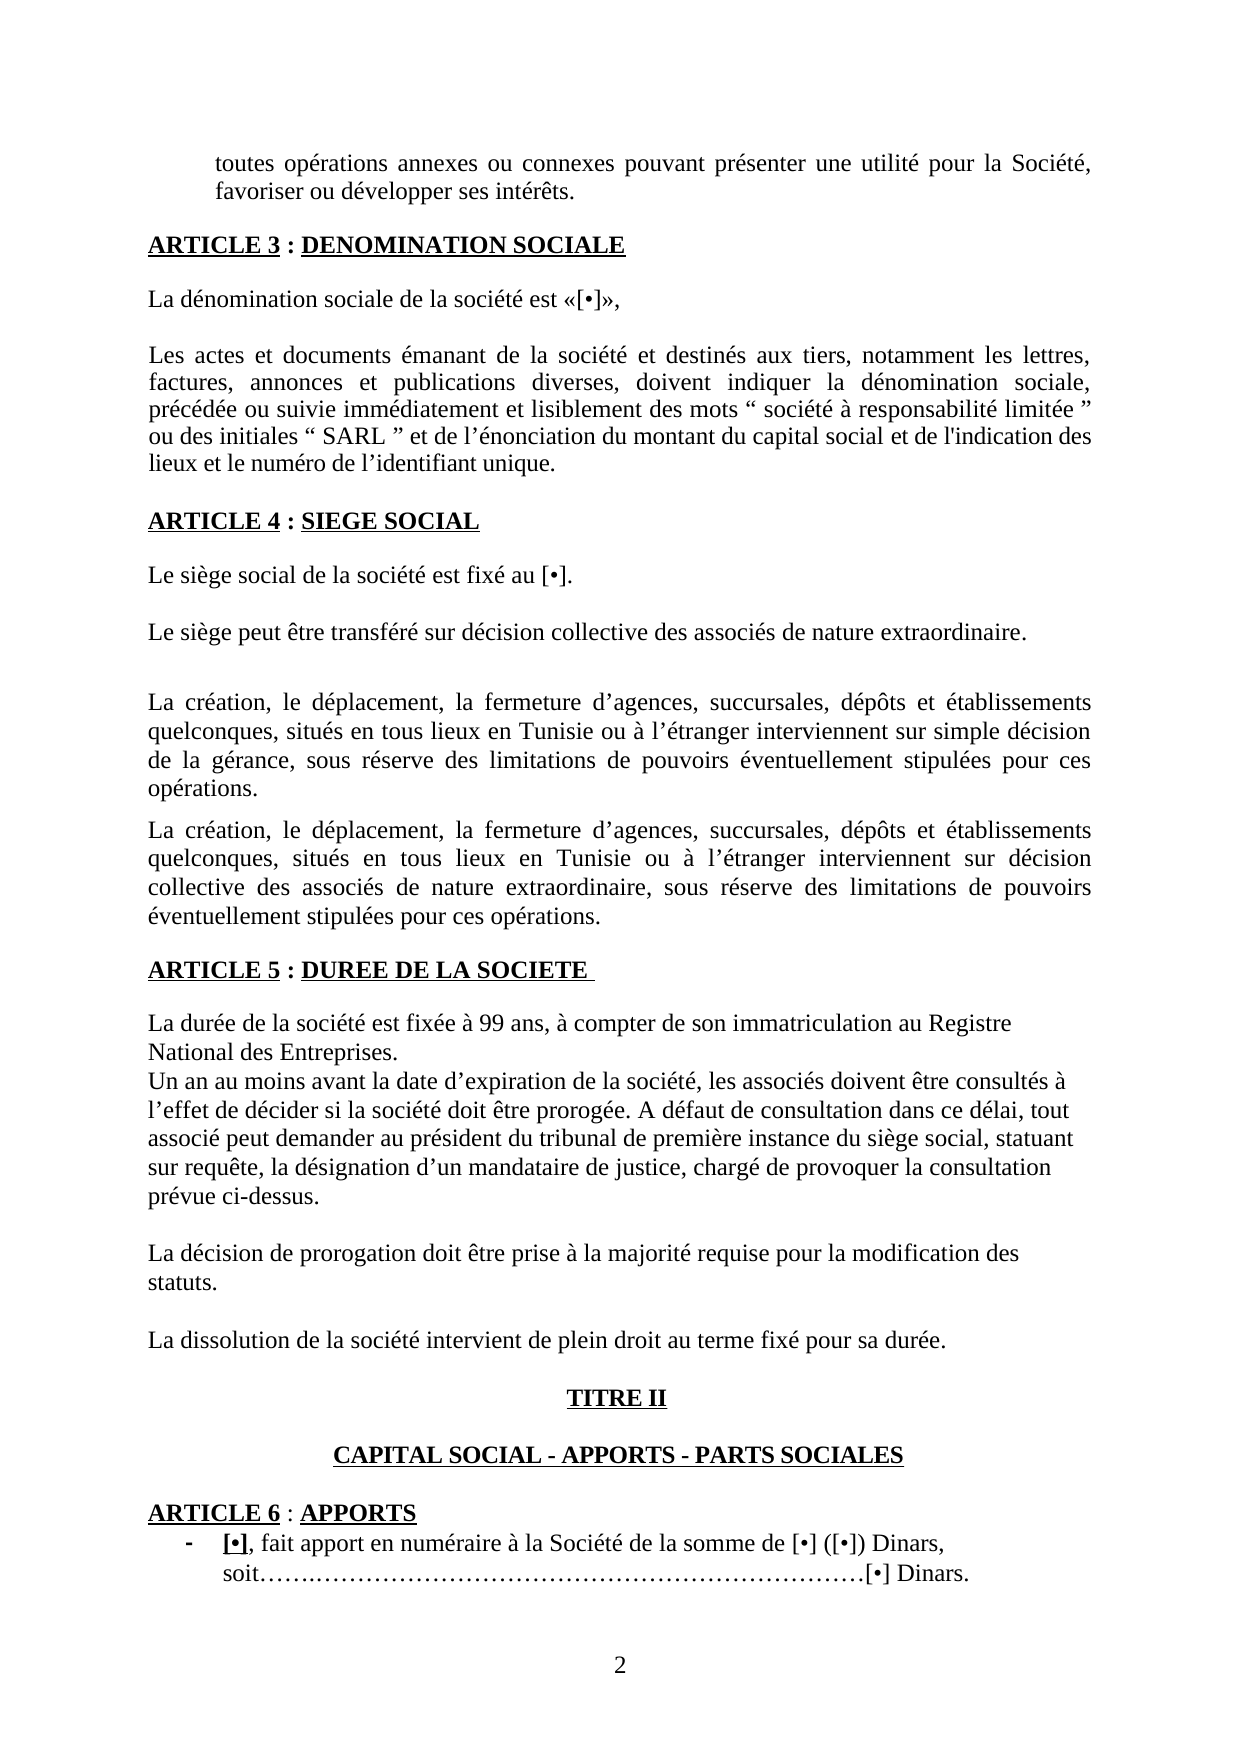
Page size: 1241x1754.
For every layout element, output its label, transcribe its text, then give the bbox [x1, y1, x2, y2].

text Les actes et documents émanant de la société et destinés aux tiers, notamment les lettres, factures, annonces et publications diverses, doivent indiquer la dénomination sociale, précédée ou suivie immédiatement et lisiblement des mots “ société à responsabilité limitée ” ou des initiales “ SARL ” et de l’énonciation du montant du capital social et de l'indication des lieux et le numéro de l’identifiant unique. [148, 342, 1091, 477]
text Le siège social de la société est fixé au [•]. [148, 560, 1092, 588]
text Le siège peut être transféré sur décision collective des associés de nature extraordinaire. [148, 617, 1092, 646]
text La création, le déplacement, la fermeture d’agences, succursales, dépôts et établissements quelconques, situés en tous lieux en Tunisie ou à l’étranger interviennent sur simple décision de la gérance, sous réserve des limitations de pouvoirs éventuellement stipulées pour ces opérations. [148, 687, 1092, 802]
subtitle ARTICLE 4 : SIEGE SOCIAL [148, 506, 1092, 535]
text Un an au moins avant la date d’expiration de la société, les associés doivent être consultés à l’effet de décider si la société doit être prorogée. A défaut de consultation dans ce délai, tout associé peut demander au président du tribunal de première instance du siège social, statuant sur requête, la désignation d’un mandataire de justice, chargé de provoquer la consultation prévue ci-dessus. [148, 1066, 1092, 1210]
subtitle ARTICLE 5 : DUREE DE LA SOCIETE [148, 955, 1092, 983]
text soit…….…………………………………………………………[•] Dinars. [223, 1558, 1092, 1586]
text La dénomination sociale de la société est «[•]», [148, 284, 1092, 313]
text TITRE II [148, 1383, 1086, 1411]
text La durée de la société est fixée à 99 ans, à compter de son immatriculation au Registre National des Entreprises. [148, 1008, 1092, 1066]
text La dissolution de la société intervient de plein droit au terme fixé pour sa durée. [148, 1325, 1092, 1353]
text CAPITAL SOCIAL - APPORTS - PARTS SOCIALES [148, 1441, 1089, 1469]
subtitle ARTICLE 3 : DENOMINATION SOCIALE [148, 230, 1092, 259]
text La décision de prorogation doit être prise à la majorité requise pour la modification des statuts. [148, 1238, 1092, 1296]
text La création, le déplacement, la fermeture d’agences, succursales, dépôts et établissements quelconques, situés en tous lieux en Tunisie ou à l’étranger interviennent sur décision collective des associés de nature extraordinaire, sous réserve des limitations de pouvoirs éventuellement stipulées pour ces opérations. [148, 815, 1092, 930]
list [177, 148, 1092, 205]
list [•], fait apport en numéraire à la Société de la somme de [•] ([•]) Dinars, [185, 1527, 1092, 1558]
text ARTICLE 6 : APPORTS [148, 1498, 1092, 1527]
